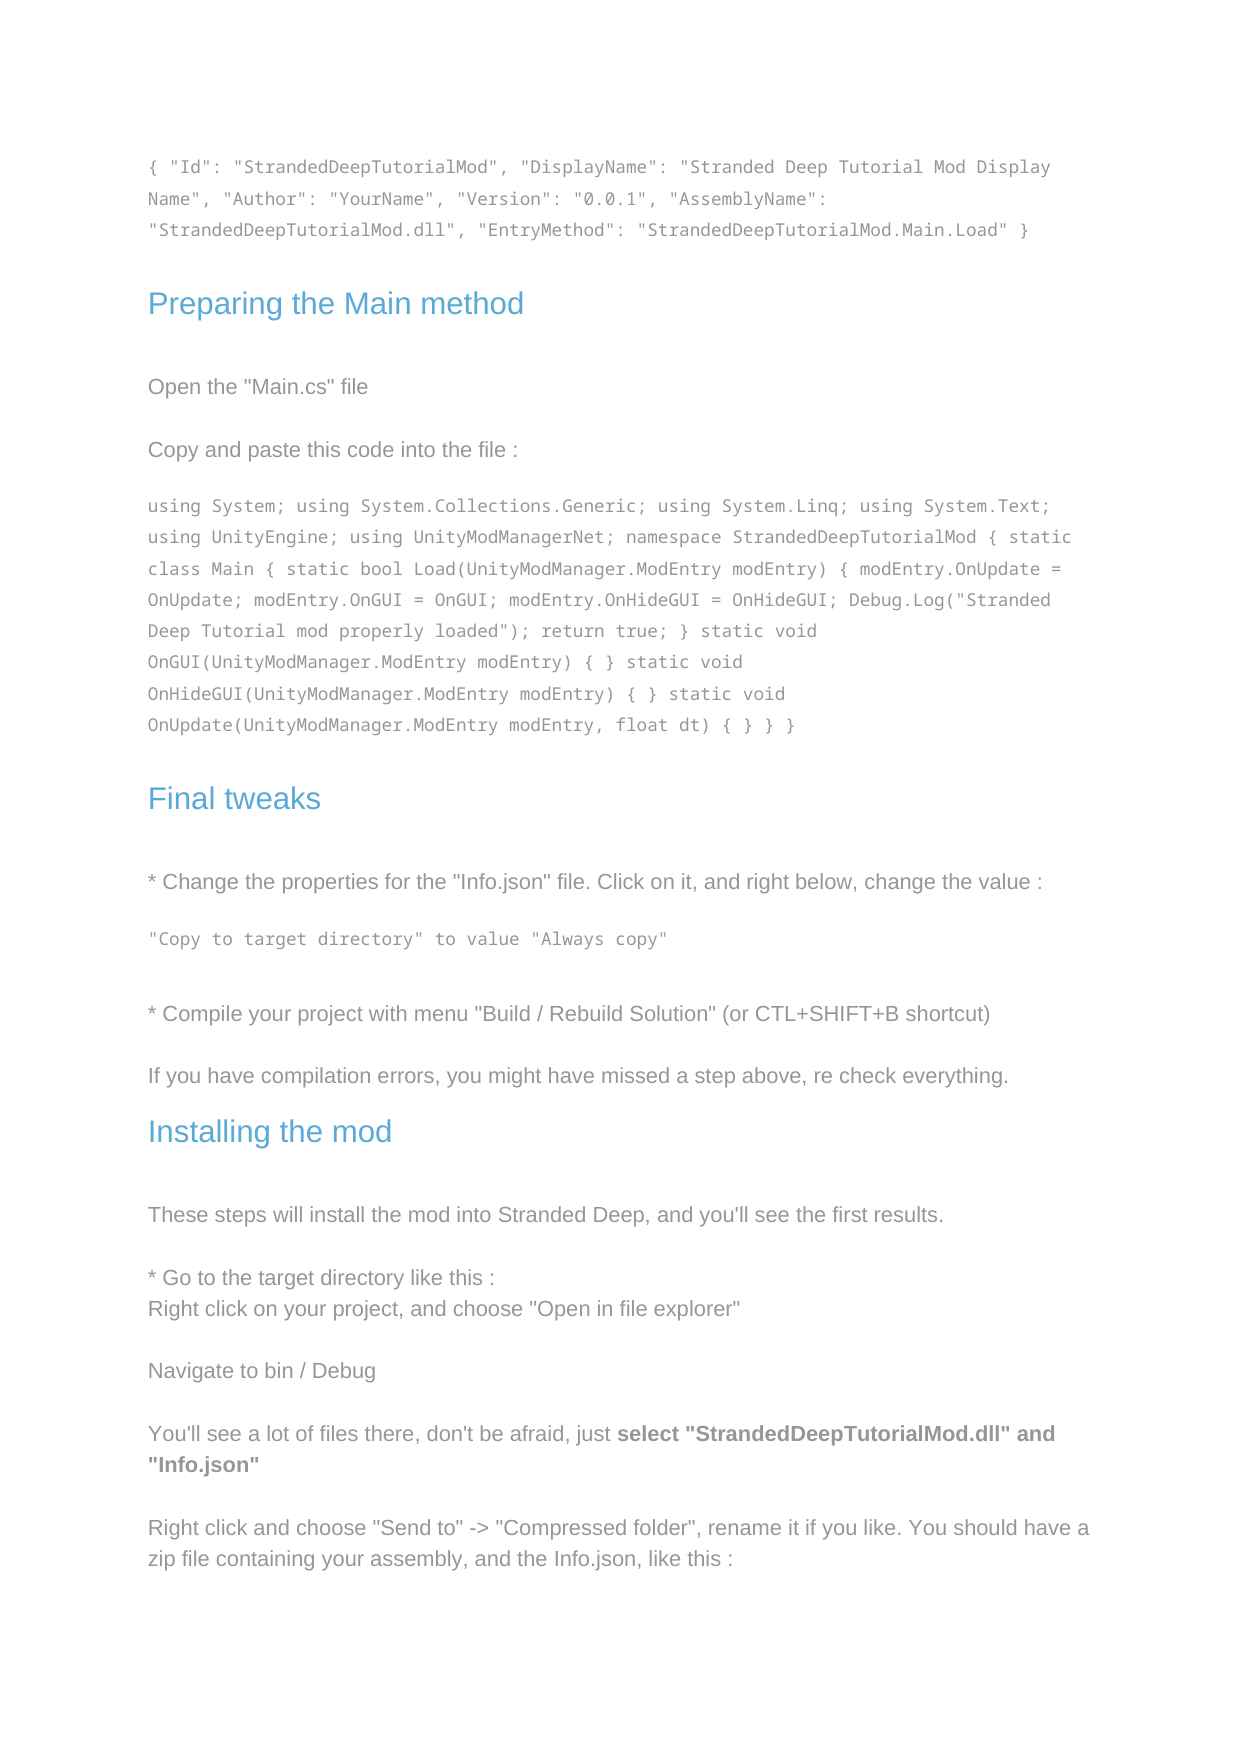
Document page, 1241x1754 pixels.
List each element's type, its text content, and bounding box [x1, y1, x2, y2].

text Open the "Main.cs" file Copy and paste this code into the file : [148, 337, 1093, 462]
text These steps will install the mod into Stranded Deep, and you'll see the first results. * Go to the target directory like this : Right click on your project, and choose "Open in file explorer" Navigate to bin / Debug You'll see a lot of files there, don't be afraid, just select "StrandedDeepTutorialMod.dll" and "Info.json" Right click and choose "Send to" -> "Compressed folder", rename it if you like. You should have a zip file containing your assembly, and the Info.json, like this : [148, 1165, 1093, 1571]
text Preparing the Main method [148, 285, 1093, 321]
text Installing the mod [148, 1113, 1093, 1149]
text using System; using System.Collections.Generic; using System.Linq; using System.Text; using UnityEngine; using UnityModManagerNet; namespace StrandedDeepTutorialMod { static class Main { static bool Load(UnityModManager.ModEntry modEntry) { modEntry.OnUpdate = OnUpdate; modEntry.OnGUI = OnGUI; modEntry.OnHideGUI = OnHideGUI; Debug.Log("Stranded Deep Tutorial mod properly loaded"); return true; } static void OnGUI(UnityModManager.ModEntry modEntry) { } static void OnHideGUI(UnityModManager.ModEntry modEntry) { } static void OnUpdate(UnityModManager.ModEntry modEntry, float dt) { } } } [148, 487, 1093, 737]
text * Change the properties for the "Info.json" file. Click on it, and right below, change the value : [148, 832, 1093, 894]
text * Compile your project with menu "Build / Rebuild Solution" (or CTL+SHIFT+B shortcut) If you have compilation errors, you might have missed a step above, re check everything. [148, 963, 1093, 1088]
text { "Id": "StrandedDeepTutorialMod", "DisplayName": "Stranded Deep Tutorial Mod Display Name", "Author": "YourName", "Version": "0.0.1", "AssemblyName": "StrandedDeepTutorialMod.dll", "EntryMethod": "StrandedDeepTutorialMod.Main.Load" } [148, 148, 1093, 241]
text "Copy to target directory" to value "Always copy" [148, 919, 1093, 951]
text Final tweaks [148, 780, 1093, 816]
